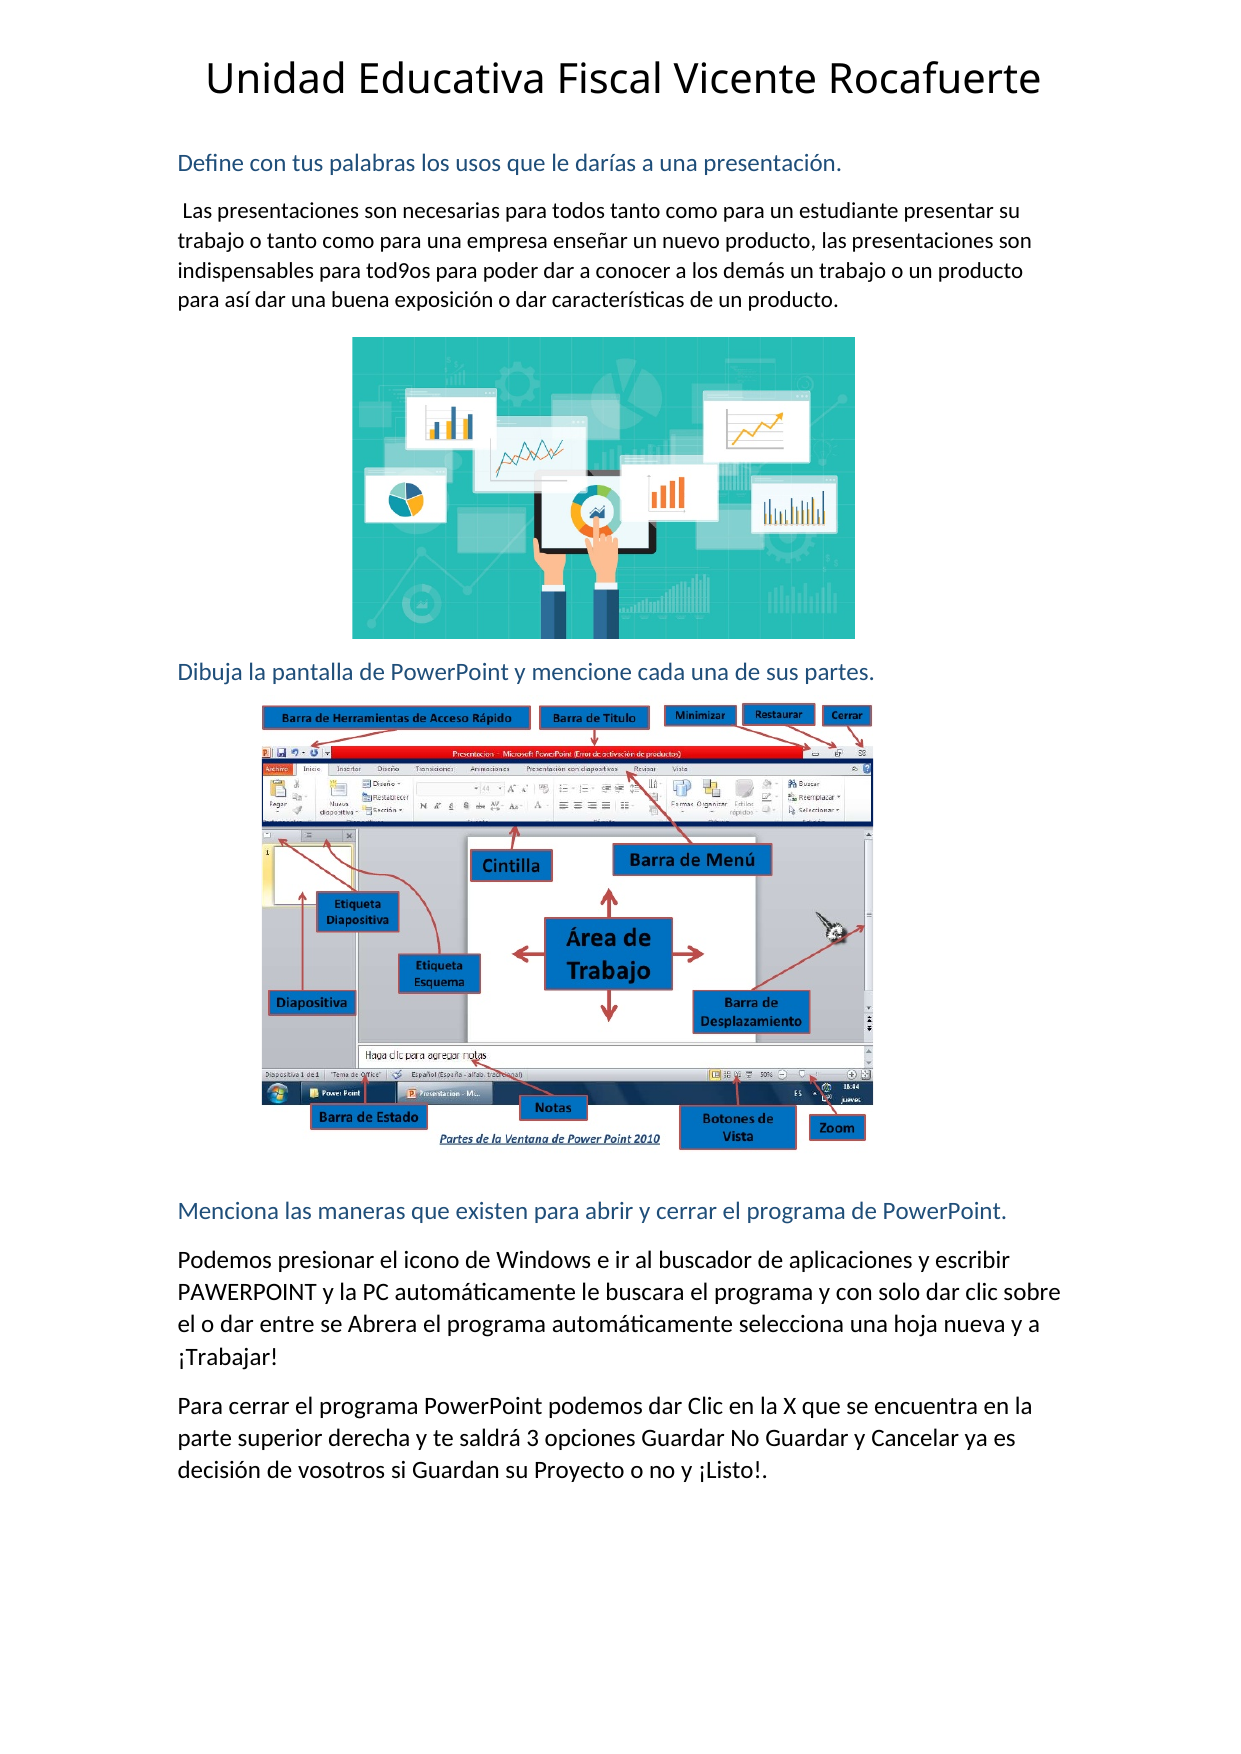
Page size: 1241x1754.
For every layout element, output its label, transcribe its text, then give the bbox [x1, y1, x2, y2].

text Dibuja la pantalla de PowerPoint y mencione cada una de sus partes. [177, 656, 1063, 687]
text Define con tus palabras los usos que le darías a una presentación. [177, 148, 1063, 178]
text Para cerrar el programa PowerPoint podemos dar Clic en la X que se encuentra en la parte superior derecha y te saldrá 3 opciones Guardar No Guardar y Cancelar ya es decisión de vosotros si Guardan su Proyecto o no y ¡Listo!. [177, 1390, 1063, 1485]
picture [352, 337, 855, 639]
picture [261, 695, 874, 1154]
text Menciona las maneras que existen para abrir y cerrar el programa de PowerPoint. [177, 1195, 1063, 1226]
text Podemos presionar el icono de Windows e ir al buscador de aplicaciones y escribir PAWERPOINT y la PC automáticamente le buscara el programa y con solo dar clic sobre el o dar entre se Abrera el programa automáticamente selecciona una hoja nueva y a ¡Trabajar! [177, 1244, 1063, 1371]
text Las presentaciones son necesarias para todos tanto como para un estudiante presentar su trabajo o tanto como para una empresa enseñar un nuevo producto, las presentaciones son indispensables para tod9os para poder dar a conocer a los demás un trabajo o un producto para así dar una buena exposición o dar características de un producto. [177, 197, 1063, 314]
